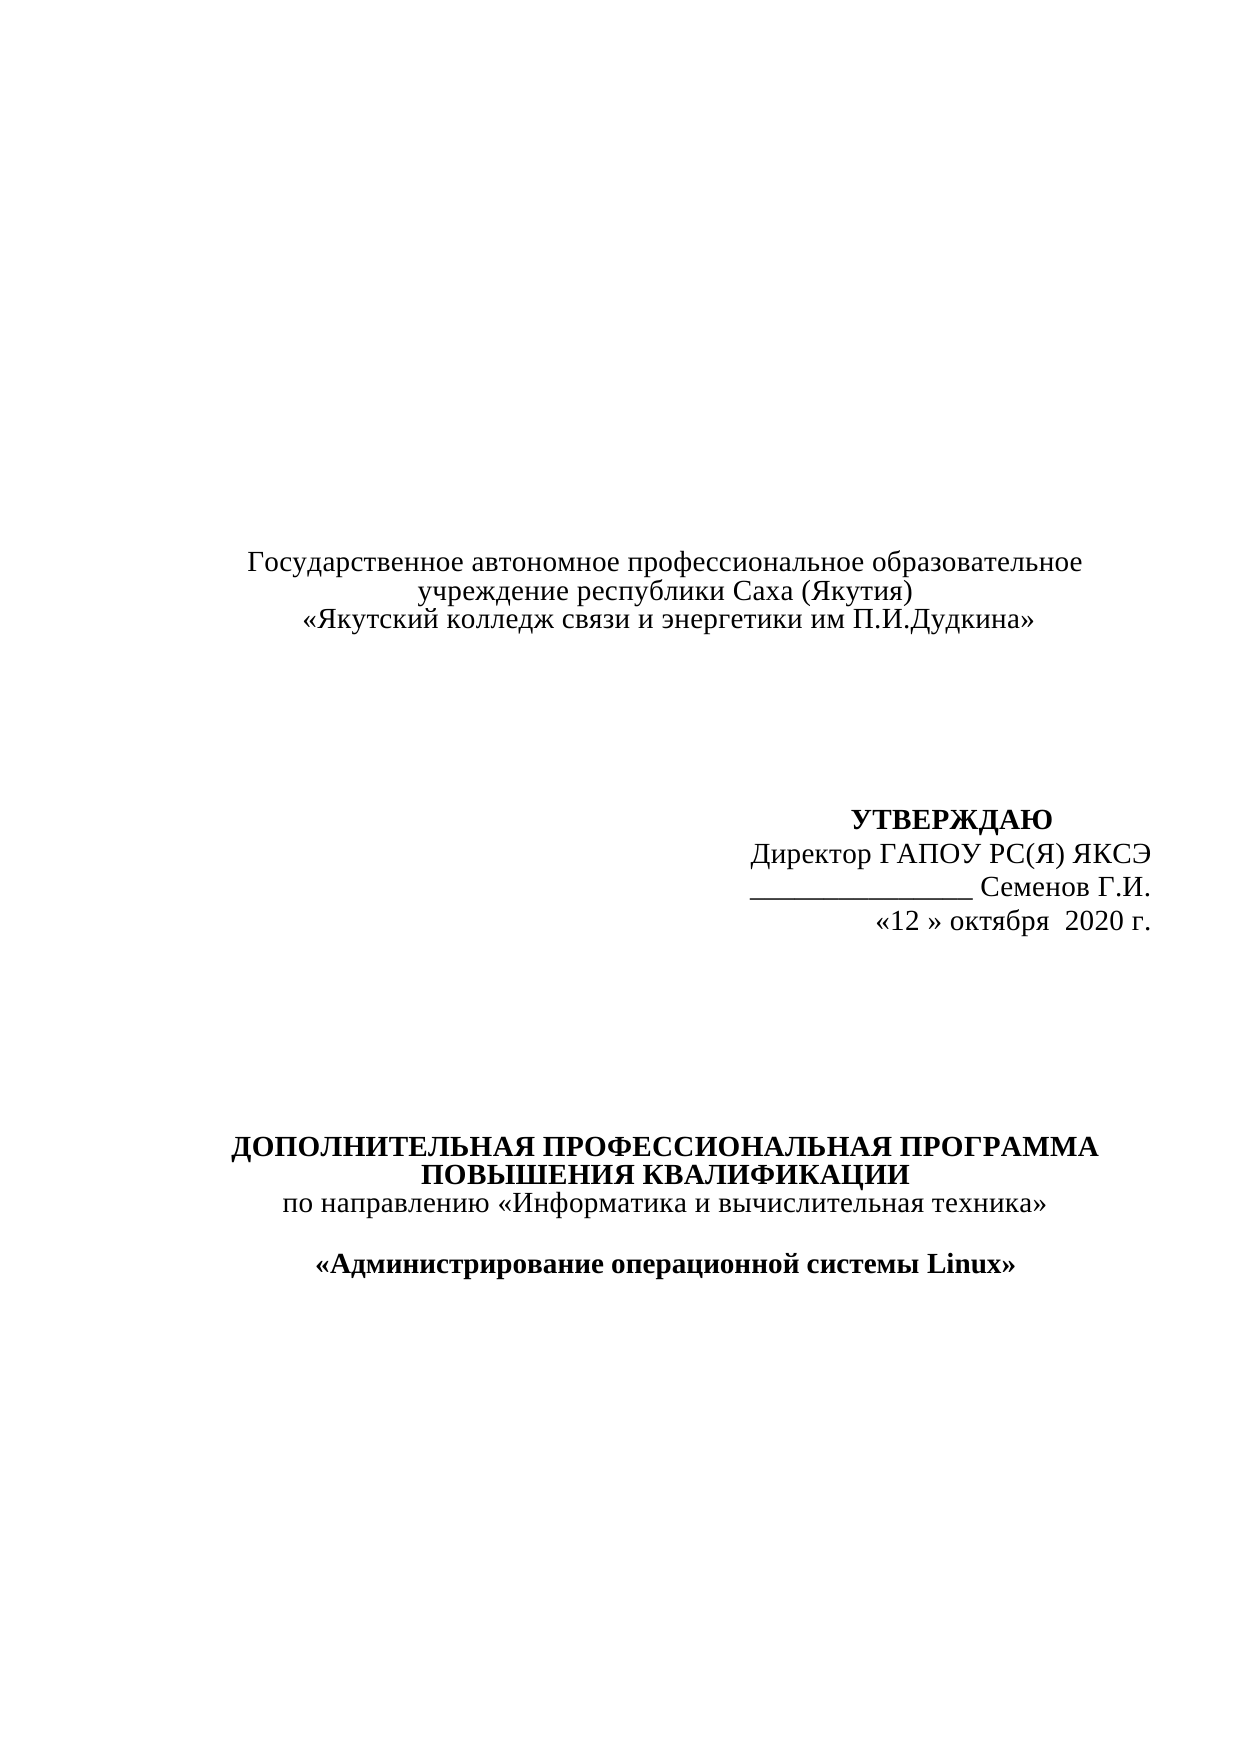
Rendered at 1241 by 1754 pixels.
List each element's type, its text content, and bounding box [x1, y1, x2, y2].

text Директор ГАПОУ РС(Я) ЯКСЭ [179, 836, 1152, 869]
text Государственное автономное профессиональное образовательное учреждение республики Саха (Якутия) [179, 549, 1152, 606]
text «Администрирование операционной системы Linux» [179, 1246, 1152, 1279]
text «12 » октября 2020 г. [179, 903, 1152, 937]
text ДОПОЛНИТЕЛЬНАЯ ПРОФЕССИОНАЛЬНАЯ ПРОГРАММА [179, 1133, 1152, 1162]
text УТВЕРЖДАЮ [179, 802, 1152, 836]
text _______________ Семенов Г.И. [179, 869, 1152, 903]
text по направлению «Информатика и вычислительная техника» [179, 1190, 1152, 1218]
text «Якутский колледж связи и энергетики им П.И.Дудкина» [179, 606, 1152, 634]
text ПОВЫШЕНИЯ КВАЛИФИКАЦИИ [179, 1162, 1152, 1190]
